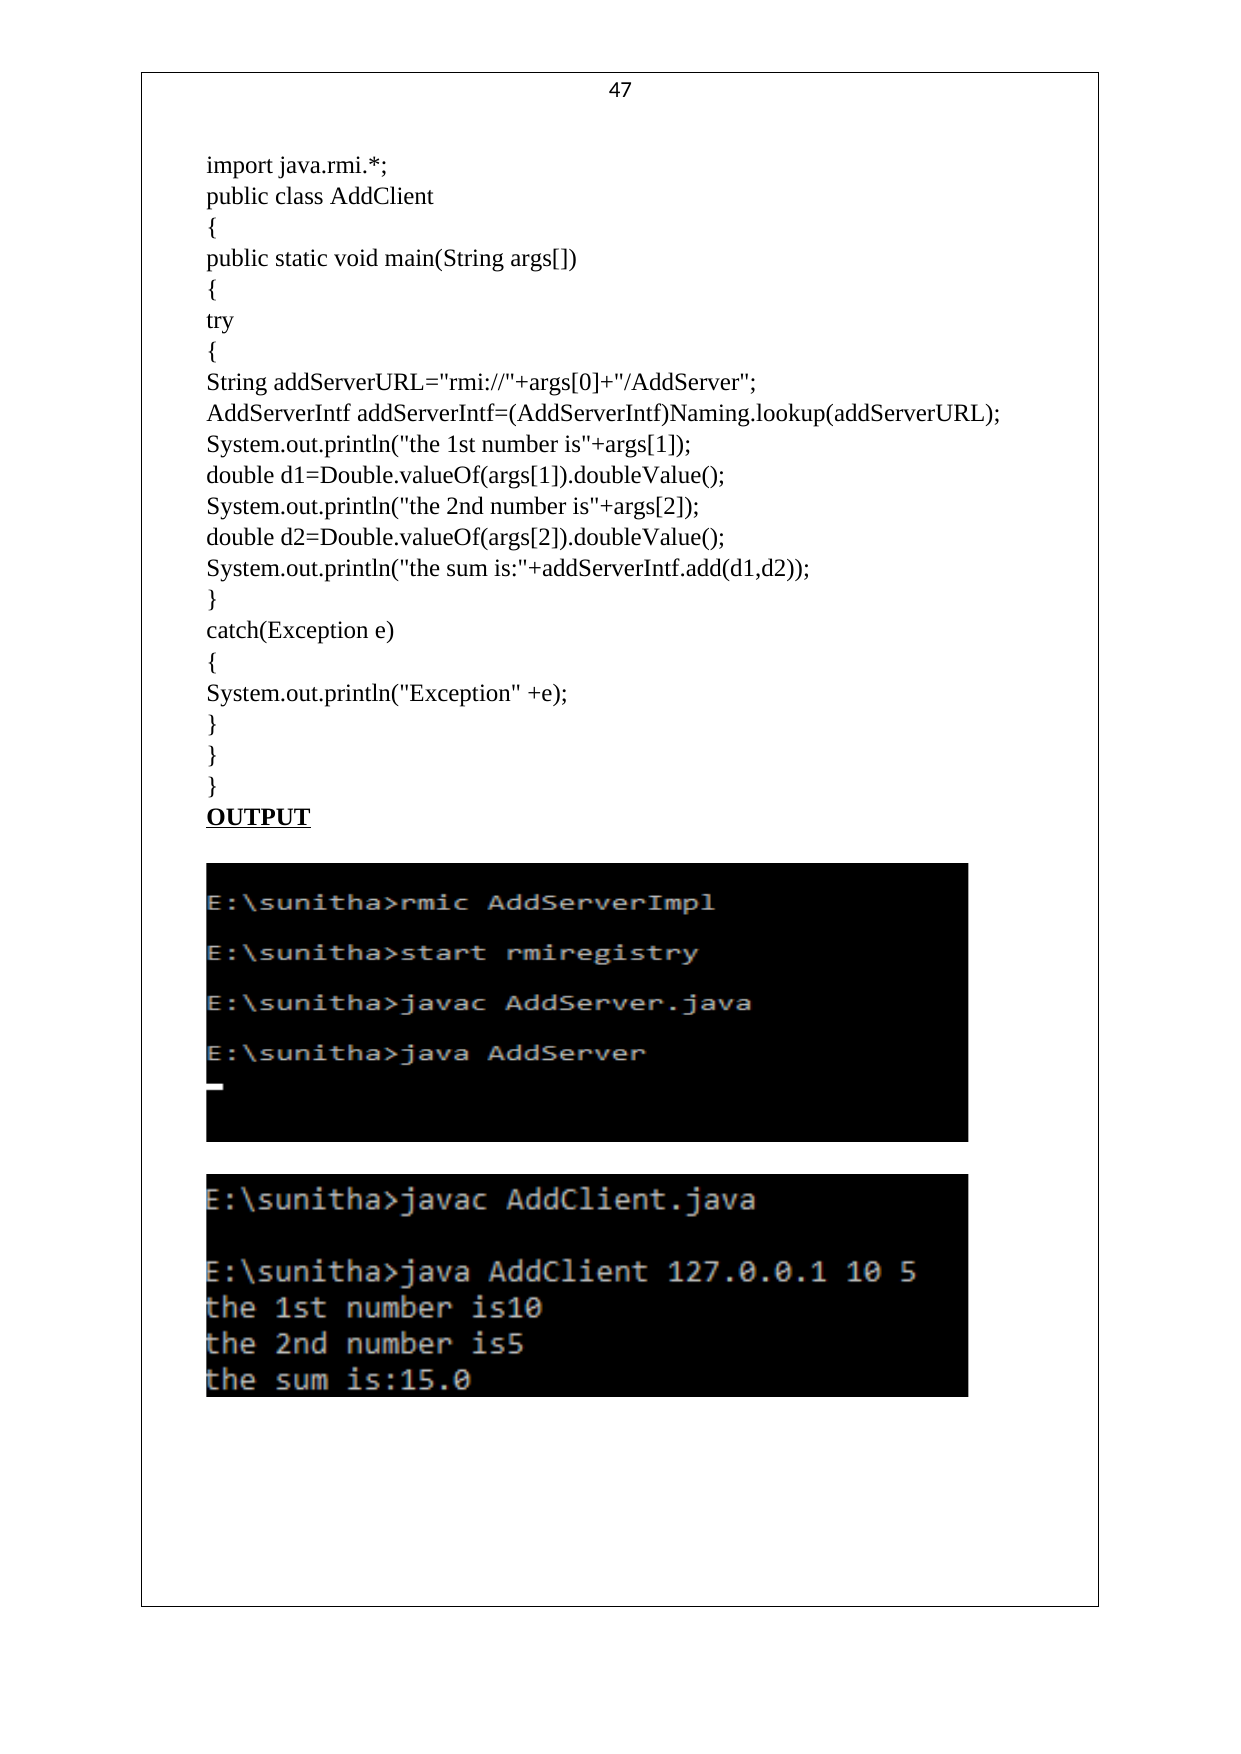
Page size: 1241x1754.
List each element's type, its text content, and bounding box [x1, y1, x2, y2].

picture [206, 863, 969, 1142]
text } [206, 584, 1090, 613]
text { [206, 212, 1090, 241]
text } [206, 709, 1090, 737]
text { [206, 336, 1090, 365]
text public static void main(String args[]) [206, 243, 1090, 272]
text catch(Exception e) [206, 616, 1090, 644]
text import java.rmi.*; [206, 150, 1090, 179]
picture [206, 1174, 969, 1397]
text String addServerURL="rmi://"+args[0]+"/AddServer"; [206, 367, 1090, 396]
text System.out.println("the 1st number is"+args[1]); [206, 429, 1090, 458]
text { [206, 647, 1090, 675]
text { [206, 274, 1090, 303]
text } [206, 771, 1090, 799]
text double d2=Double.valueOf(args[2]).doubleValue(); [206, 522, 1090, 551]
text try [206, 305, 1090, 334]
text double d1=Double.valueOf(args[1]).doubleValue(); [206, 460, 1090, 489]
text System.out.println("the sum is:"+addServerIntf.add(d1,d2)); [206, 553, 1090, 582]
text AddServerIntf addServerIntf=(AddServerIntf)Naming.lookup(addServerURL); [206, 398, 1090, 427]
text } [206, 740, 1090, 768]
text OUTPUT [206, 802, 1090, 831]
text System.out.println("the 2nd number is"+args[2]); [206, 491, 1090, 520]
text System.out.println("Exception" +e); [206, 678, 1090, 706]
text public class AddClient [206, 181, 1090, 210]
